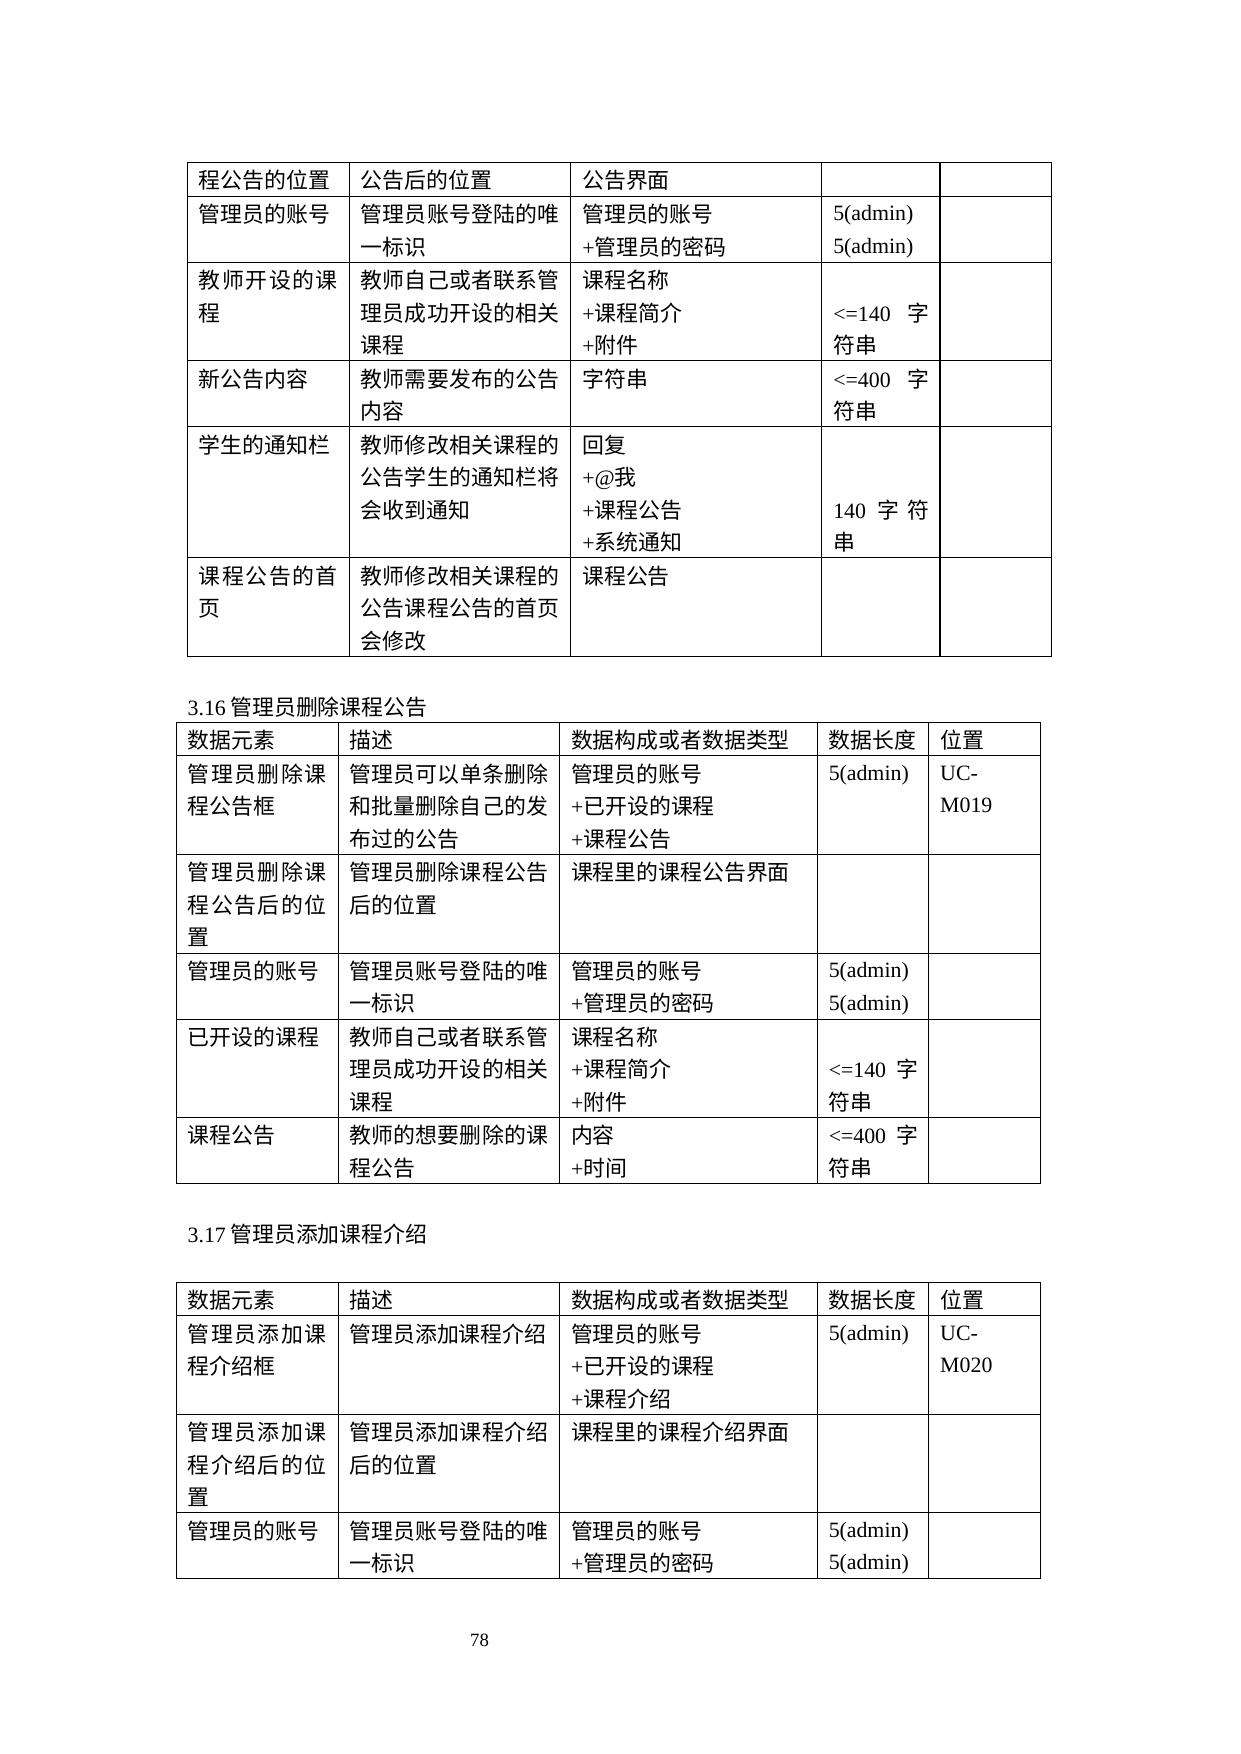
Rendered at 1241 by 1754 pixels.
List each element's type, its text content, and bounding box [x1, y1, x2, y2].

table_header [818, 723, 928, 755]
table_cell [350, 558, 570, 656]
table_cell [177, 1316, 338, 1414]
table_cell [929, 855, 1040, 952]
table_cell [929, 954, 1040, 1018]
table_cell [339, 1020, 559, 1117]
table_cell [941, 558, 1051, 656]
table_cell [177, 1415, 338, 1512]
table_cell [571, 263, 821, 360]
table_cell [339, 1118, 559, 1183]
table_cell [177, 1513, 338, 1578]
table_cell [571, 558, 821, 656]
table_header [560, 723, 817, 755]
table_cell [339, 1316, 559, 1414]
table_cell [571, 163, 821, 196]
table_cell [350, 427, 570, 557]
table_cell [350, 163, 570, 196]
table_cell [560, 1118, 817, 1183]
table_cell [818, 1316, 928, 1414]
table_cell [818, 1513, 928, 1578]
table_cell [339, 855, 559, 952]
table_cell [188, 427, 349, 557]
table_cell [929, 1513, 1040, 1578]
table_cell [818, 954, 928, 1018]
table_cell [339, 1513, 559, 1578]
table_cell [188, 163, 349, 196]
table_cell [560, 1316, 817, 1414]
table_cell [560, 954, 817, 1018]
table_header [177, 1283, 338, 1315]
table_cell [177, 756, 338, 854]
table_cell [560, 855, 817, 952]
text 3.16管理员删除课程公告 [187, 689, 1053, 722]
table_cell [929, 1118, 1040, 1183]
text 3.17管理员添加课程介绍 [187, 1217, 1053, 1249]
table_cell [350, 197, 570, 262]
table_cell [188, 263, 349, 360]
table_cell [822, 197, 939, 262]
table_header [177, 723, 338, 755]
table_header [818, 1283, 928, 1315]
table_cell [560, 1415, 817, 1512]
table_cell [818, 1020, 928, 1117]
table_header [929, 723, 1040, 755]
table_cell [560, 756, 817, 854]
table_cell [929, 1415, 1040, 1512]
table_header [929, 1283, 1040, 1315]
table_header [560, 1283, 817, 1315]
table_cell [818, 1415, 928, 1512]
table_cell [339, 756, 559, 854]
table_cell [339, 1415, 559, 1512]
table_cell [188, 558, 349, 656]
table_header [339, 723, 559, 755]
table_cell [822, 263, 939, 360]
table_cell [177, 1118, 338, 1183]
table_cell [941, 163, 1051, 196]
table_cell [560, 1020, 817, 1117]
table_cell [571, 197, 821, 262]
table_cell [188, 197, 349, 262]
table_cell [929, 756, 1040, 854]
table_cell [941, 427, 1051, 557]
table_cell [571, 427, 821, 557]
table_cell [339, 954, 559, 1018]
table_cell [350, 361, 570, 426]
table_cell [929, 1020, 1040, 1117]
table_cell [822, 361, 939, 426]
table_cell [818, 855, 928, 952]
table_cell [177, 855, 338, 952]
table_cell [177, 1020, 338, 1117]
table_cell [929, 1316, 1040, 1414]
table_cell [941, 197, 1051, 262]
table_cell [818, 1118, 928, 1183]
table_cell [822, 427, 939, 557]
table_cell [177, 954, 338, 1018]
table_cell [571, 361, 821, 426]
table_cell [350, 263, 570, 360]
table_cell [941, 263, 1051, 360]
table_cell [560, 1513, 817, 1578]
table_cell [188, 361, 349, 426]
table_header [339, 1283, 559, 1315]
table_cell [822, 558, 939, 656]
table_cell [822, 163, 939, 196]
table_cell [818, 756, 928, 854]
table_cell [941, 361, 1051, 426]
